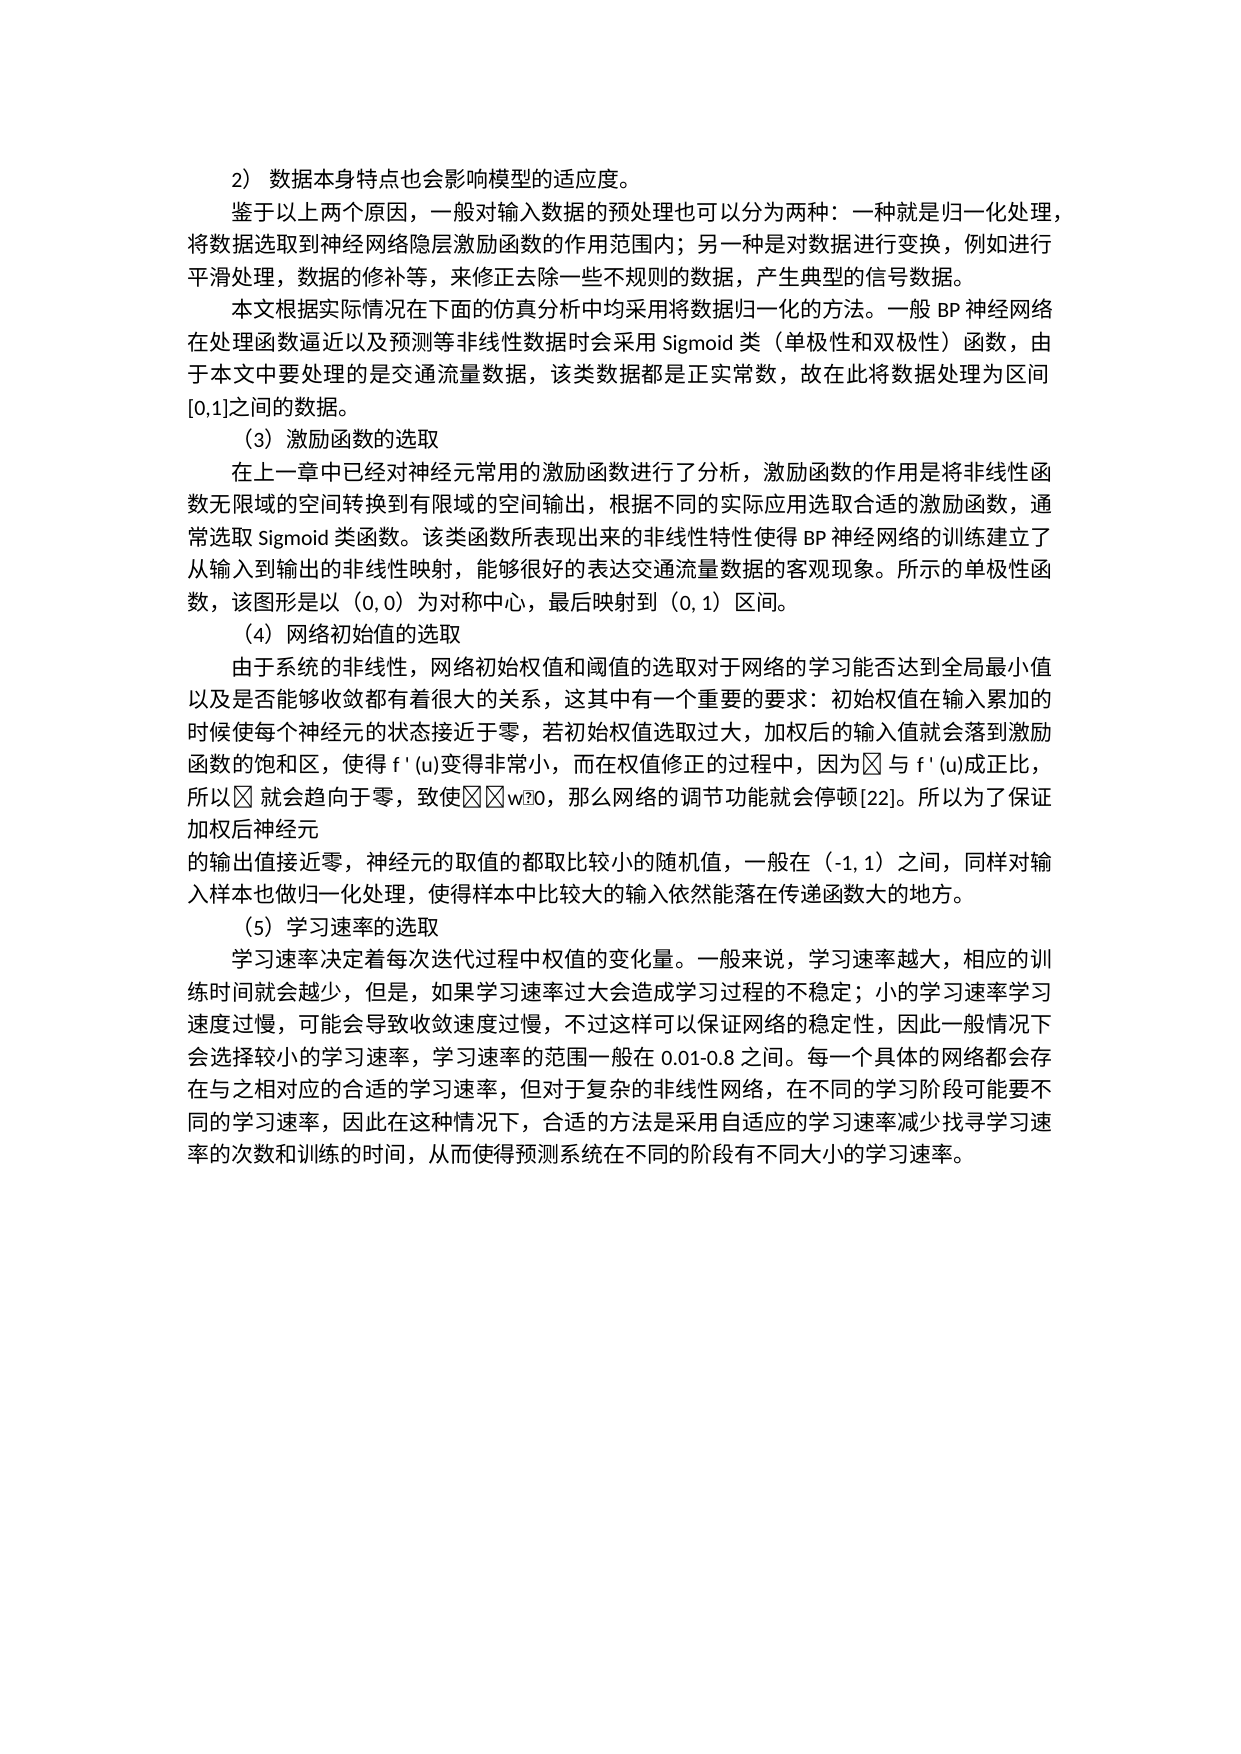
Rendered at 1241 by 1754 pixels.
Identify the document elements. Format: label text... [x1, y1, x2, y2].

text 本文根据实际情况在下面的仿真分析中均采用将数据归一化的方法。一般 BP 神经网络在处理函数逼近以及预测等非线性数据时会采用Sigmoid 类（单极性和双极性）函数，由于本文中要处理的是交通流量数据，该类数据都是正实常数，故在此将数据处理为区间[0,1]之间的数据。 [187, 292, 1053, 422]
text （5）学习速率的选取 [187, 909, 1053, 942]
text 鉴于以上两个原因，一般对输入数据的预处理也可以分为两种：一种就是归一化处理，将数据选取到神经网络隐层激励函数的作用范围内；另一种是对数据进行变换，例如进行平滑处理，数据的修补等，来修正去除一些不规则的数据，产生典型的信号数据。 [187, 194, 1053, 292]
text （3）激励函数的选取 [187, 422, 1053, 454]
text （4）网络初始值的选取 [187, 617, 1053, 649]
text 在上一章中已经对神经元常用的激励函数进行了分析，激励函数的作用是将非线性函数无限域的空间转换到有限域的空间输出，根据不同的实际应用选取合适的激励函数，通常选取Sigmoid 类函数。该类函数所表现出来的非线性特性使得BP 神经网络的训练建立了从输入到输出的非线性映射，能够很好的表达交通流量数据的客观现象。所示的单极性函数，该图形是以（0, 0）为对称中心，最后映射到（0, 1）区间。 [187, 454, 1053, 617]
text 由于系统的非线性，网络初始权值和阈值的选取对于网络的学习能否达到全局最小值以及是否能够收敛都有着很大的关系，这其中有一个重要的要求：初始权值在输入累加的时候使每个神经元的状态接近于零，若初始权值选取过大，加权后的输入值就会落到激励函数的饱和区，使得 f ' (u)变得非常小，而在权值修正的过程中，因为 与 f ' (u)成正比，所以 就会趋向于零，致使w0，那么网络的调节功能就会停顿[22]。所以为了保证加权后神经元 [187, 649, 1053, 844]
text 学习速率决定着每次迭代过程中权值的变化量。一般来说，学习速率越大，相应的训练时间就会越少，但是，如果学习速率过大会造成学习过程的不稳定；小的学习速率学习速度过慢，可能会导致收敛速度过慢，不过这样可以保证网络的稳定性，因此一般情况下会选择较小的学习速率，学习速率的范围一般在0.01-0.8 之间。每一个具体的网络都会存在与之相对应的合适的学习速率，但对于复杂的非线性网络，在不同的学习阶段可能要不同的学习速率，因此在这种情况下，合适的方法是采用自适应的学习速率减少找寻学习速率的次数和训练的时间，从而使得预测系统在不同的阶段有不同大小的学习速率。 [187, 942, 1053, 1169]
text 的输出值接近零，神经元的取值的都取比较小的随机值，一般在（-1, 1）之间，同样对输入样本也做归一化处理，使得样本中比较大的输入依然能落在传递函数大的地方。 [187, 844, 1053, 909]
text 2） 数据本身特点也会影响模型的适应度。 [187, 162, 1053, 194]
